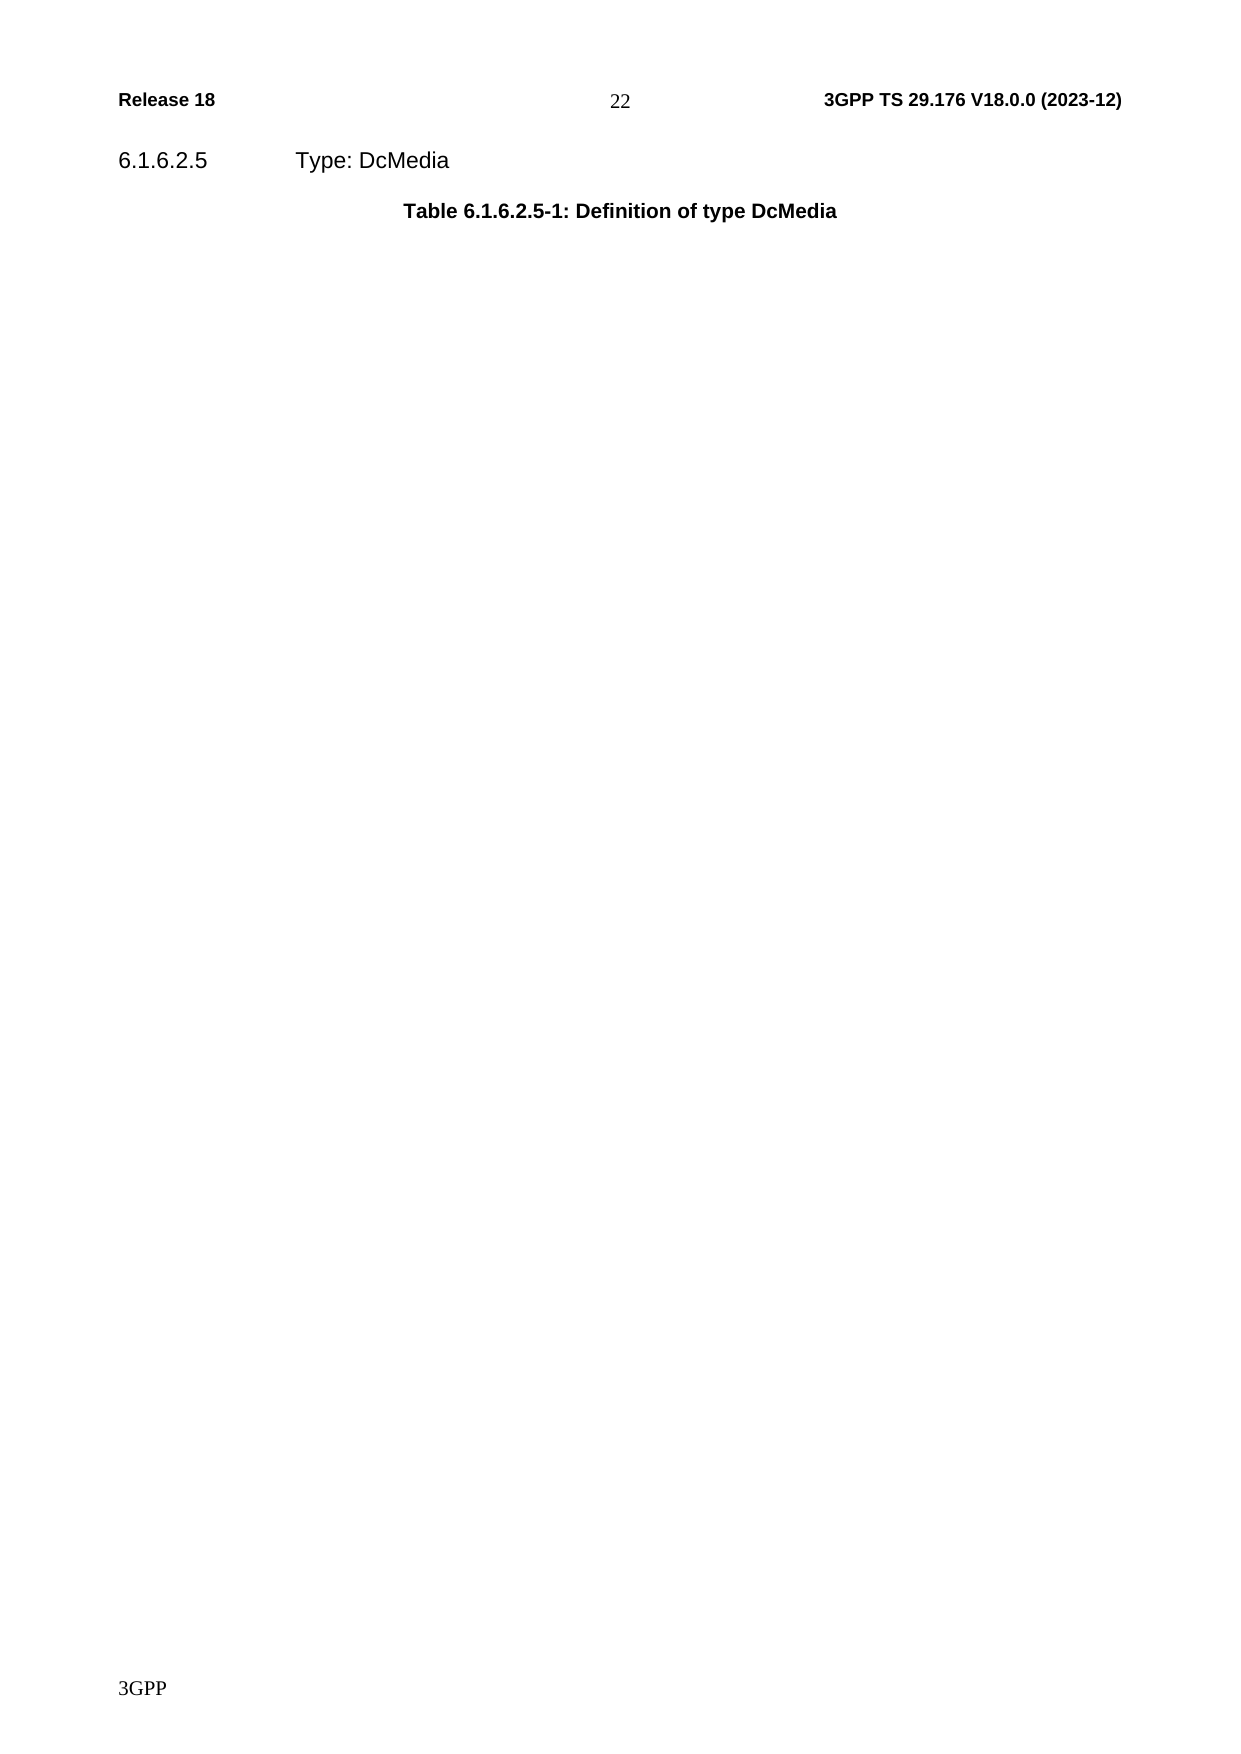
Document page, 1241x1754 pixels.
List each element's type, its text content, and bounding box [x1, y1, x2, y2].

subtitle 6.1.6.2.5 Type: DcMedia [118, 147, 1122, 174]
text Table 6.1.6.2.5-1: Definition of type DcMedia [118, 199, 1122, 223]
